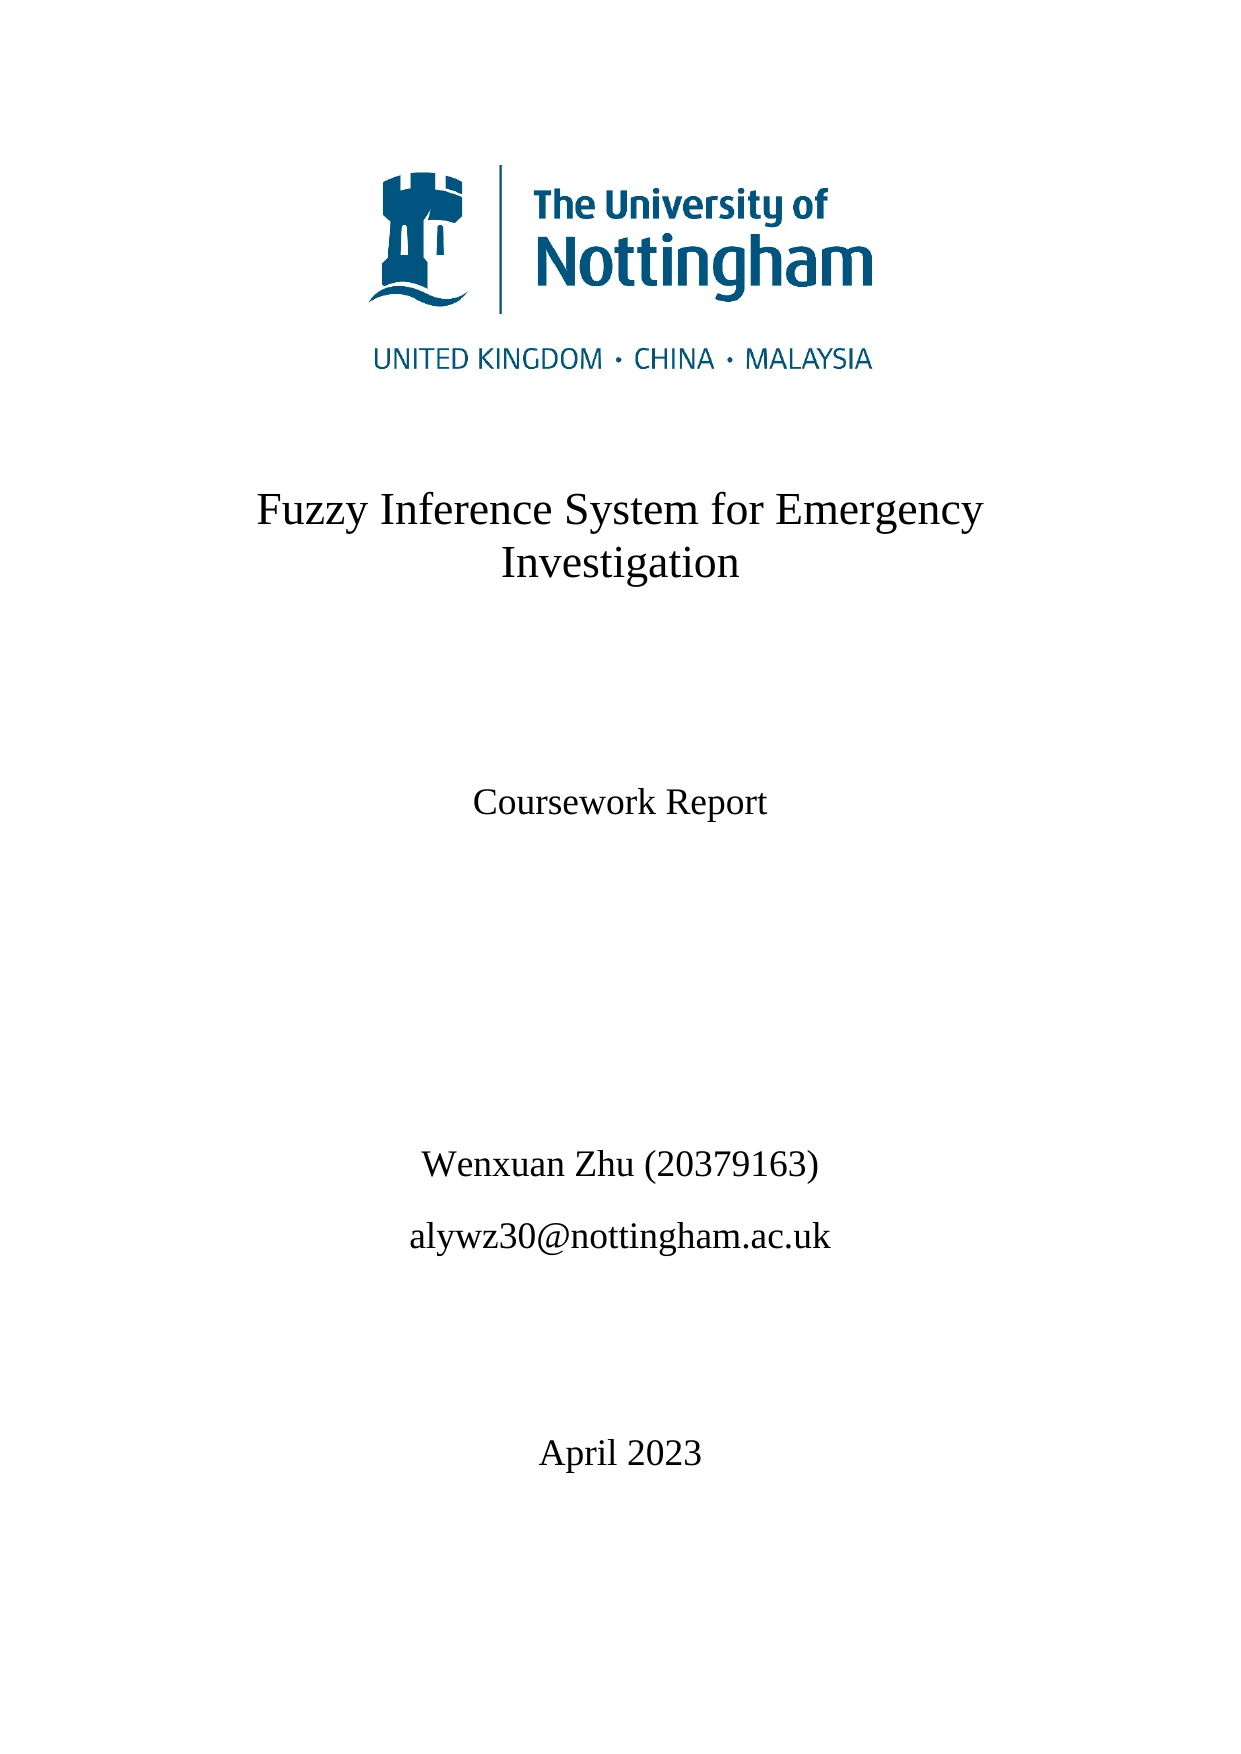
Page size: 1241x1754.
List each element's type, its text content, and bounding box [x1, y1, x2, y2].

text alywz30@nottingham.ac.uk [150, 1213, 1090, 1256]
text April 2023 [150, 1430, 1090, 1473]
text Coursework Report [150, 779, 1090, 823]
text Wenxuan Zhu (20379163) [150, 1141, 1090, 1184]
picture [357, 150, 883, 384]
text Fuzzy Inference System for Emergency Investigation [150, 482, 1090, 587]
